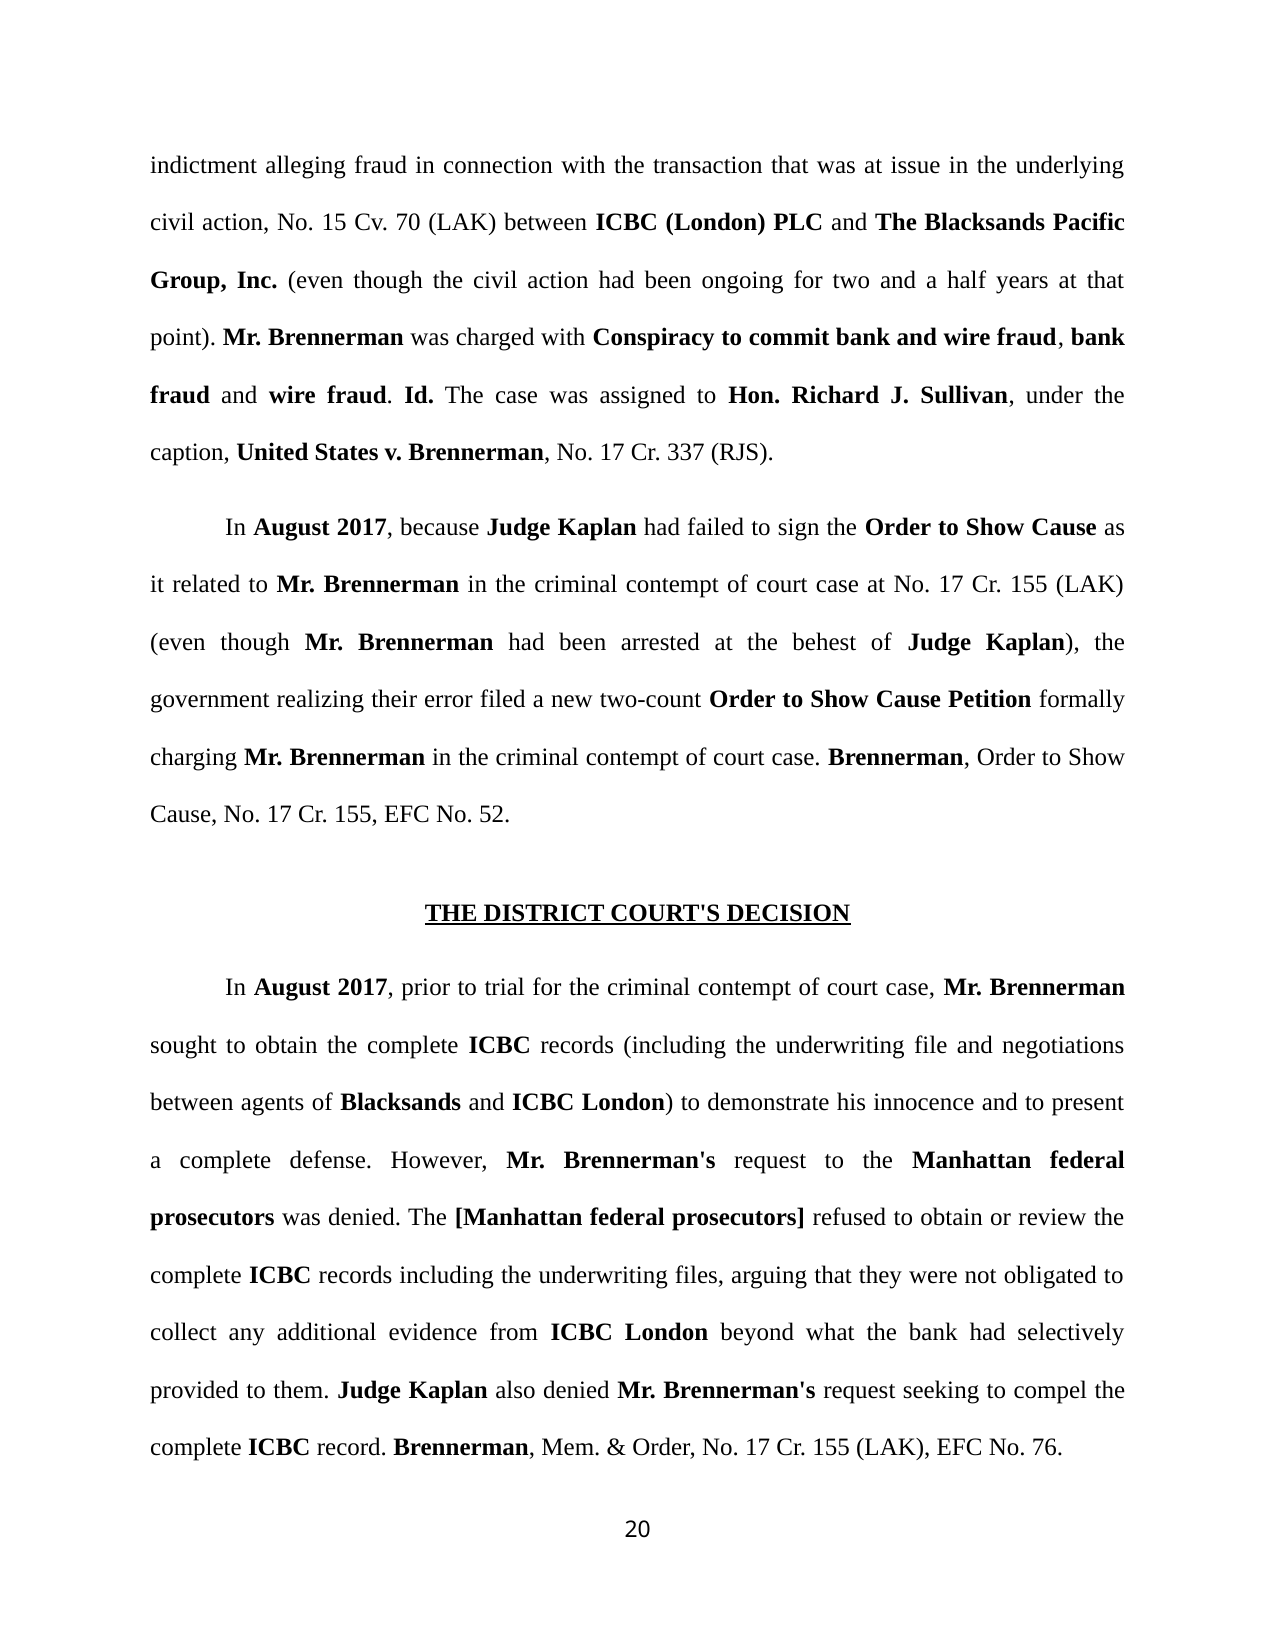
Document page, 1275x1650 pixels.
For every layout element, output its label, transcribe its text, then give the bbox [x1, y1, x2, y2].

text THE DISTRICT COURT'S DECISION [150, 898, 1125, 927]
text In August 2017, because Judge Kaplan had failed to sign the Order to Show Cause as it related to Mr. Brennerman in the criminal contempt of court case at No. 17 Cr. 155 (LAK) (even though Mr. Brennerman had been arrested at the behest of Judge Kaplan), the government realizing their error filed a new two-count Order to Show Cause Petition formally charging Mr. Brennerman in the criminal contempt of court case. Brennerman, Order to Show Cause, No. 17 Cr. 155, EFC No. 52. [150, 512, 1125, 828]
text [150, 150, 1125, 466]
text In August 2017, prior to trial for the criminal contempt of court case, Mr. Brennerman sought to obtain the complete ICBC records (including the underwriting file and negotiations between agents of Blacksands and ICBC London) to demonstrate his innocence and to present a complete defense. However, Mr. Brennerman's request to the Manhattan federal prosecutors was denied. The [Manhattan federal prosecutors] refused to obtain or review the complete ICBC records including the underwriting files, arguing that they were not obligated to collect any additional evidence from ICBC London beyond what the bank had selectively provided to them. Judge Kaplan also denied Mr. Brennerman's request seeking to compel the complete ICBC record. Brennerman, Mem. & Order, No. 17 Cr. 155 (LAK), EFC No. 76. [150, 972, 1125, 1461]
